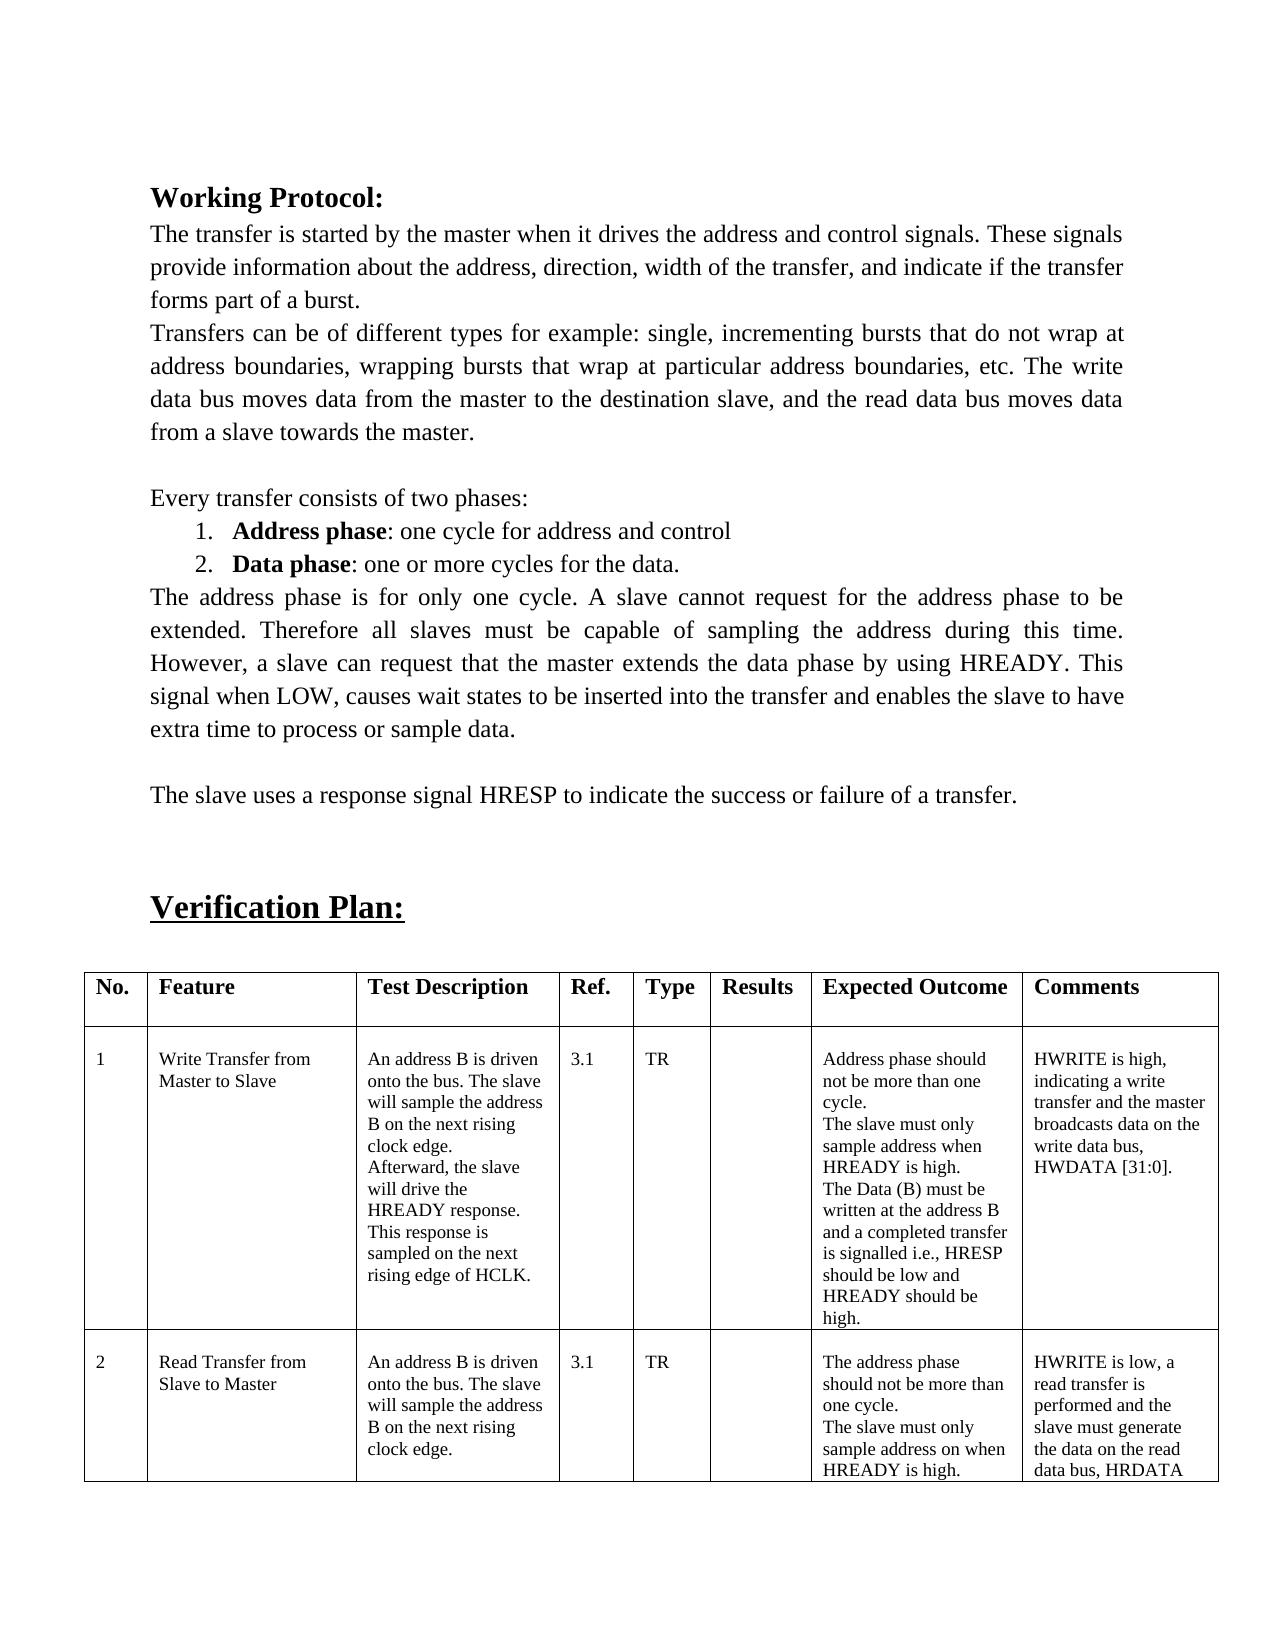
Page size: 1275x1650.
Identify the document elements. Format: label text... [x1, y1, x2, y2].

table_cell TR [634, 1330, 710, 1481]
table_cell 3.1 [560, 1330, 633, 1481]
table_cell 3.1 [560, 1027, 633, 1328]
text Every transfer consists of two phases: [150, 483, 1125, 512]
subtitle Verification Plan: [150, 888, 1125, 926]
table_header Ref. [560, 973, 633, 1026]
text The transfer is started by the master when it drives the address and control signals. These signals provide information about the address, direction, width of the transfer, and indicate if the transfer forms part of a burst. [150, 219, 1125, 313]
table_cell [711, 1027, 811, 1328]
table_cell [1023, 1330, 1218, 1481]
table_cell HWRITE is high, indicating a write transfer and the master broadcasts data on the write data bus, HWDATA [31:0]. [1023, 1027, 1218, 1328]
table_cell Address phase should not be more than one cycle. The slave must only sample address when HREADY is high. The Data (B) must be written at the address B and a completed transfer is signalled i.e., HRESP should be low and HREADY should be high. [812, 1027, 1022, 1328]
text The slave uses a response signal HRESP to indicate the success or failure of a transfer. [150, 780, 1125, 809]
table_cell 1 [85, 1027, 147, 1328]
table_cell Write Transfer from Master to Slave [148, 1027, 356, 1328]
table_cell [711, 1330, 811, 1481]
table_cell TR [634, 1027, 710, 1328]
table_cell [148, 1330, 356, 1481]
list Data phase: one or more cycles for the data. [194, 549, 1125, 578]
table_header Expected Outcome [812, 973, 1022, 1026]
text Working Protocol: [150, 180, 1125, 214]
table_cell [812, 1330, 1022, 1481]
list Address phase: one cycle for address and control [194, 516, 1125, 545]
table_header Feature [148, 973, 356, 1026]
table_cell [357, 1330, 559, 1481]
text The address phase is for only one cycle. A slave cannot request for the address phase to be extended. Therefore all slaves must be capable of sampling the address during this time. However, a slave can request that the master extends the data phase by using HREADY. This signal when LOW, causes wait states to be inserted into the transfer and enables the slave to have extra time to process or sample data. [150, 582, 1125, 743]
table_header Test Description [357, 973, 559, 1026]
table_header Comments [1023, 973, 1218, 1026]
text Transfers can be of different types for example: single, incrementing bursts that do not wrap at address boundaries, wrapping bursts that wrap at particular address boundaries, etc. The write data bus moves data from the master to the destination slave, and the read data bus moves data from a slave towards the master. [150, 318, 1125, 446]
table_header No. [85, 973, 147, 1026]
table_header Type [634, 973, 710, 1026]
table_cell 2 [85, 1330, 147, 1481]
table_header Results [711, 973, 811, 1026]
